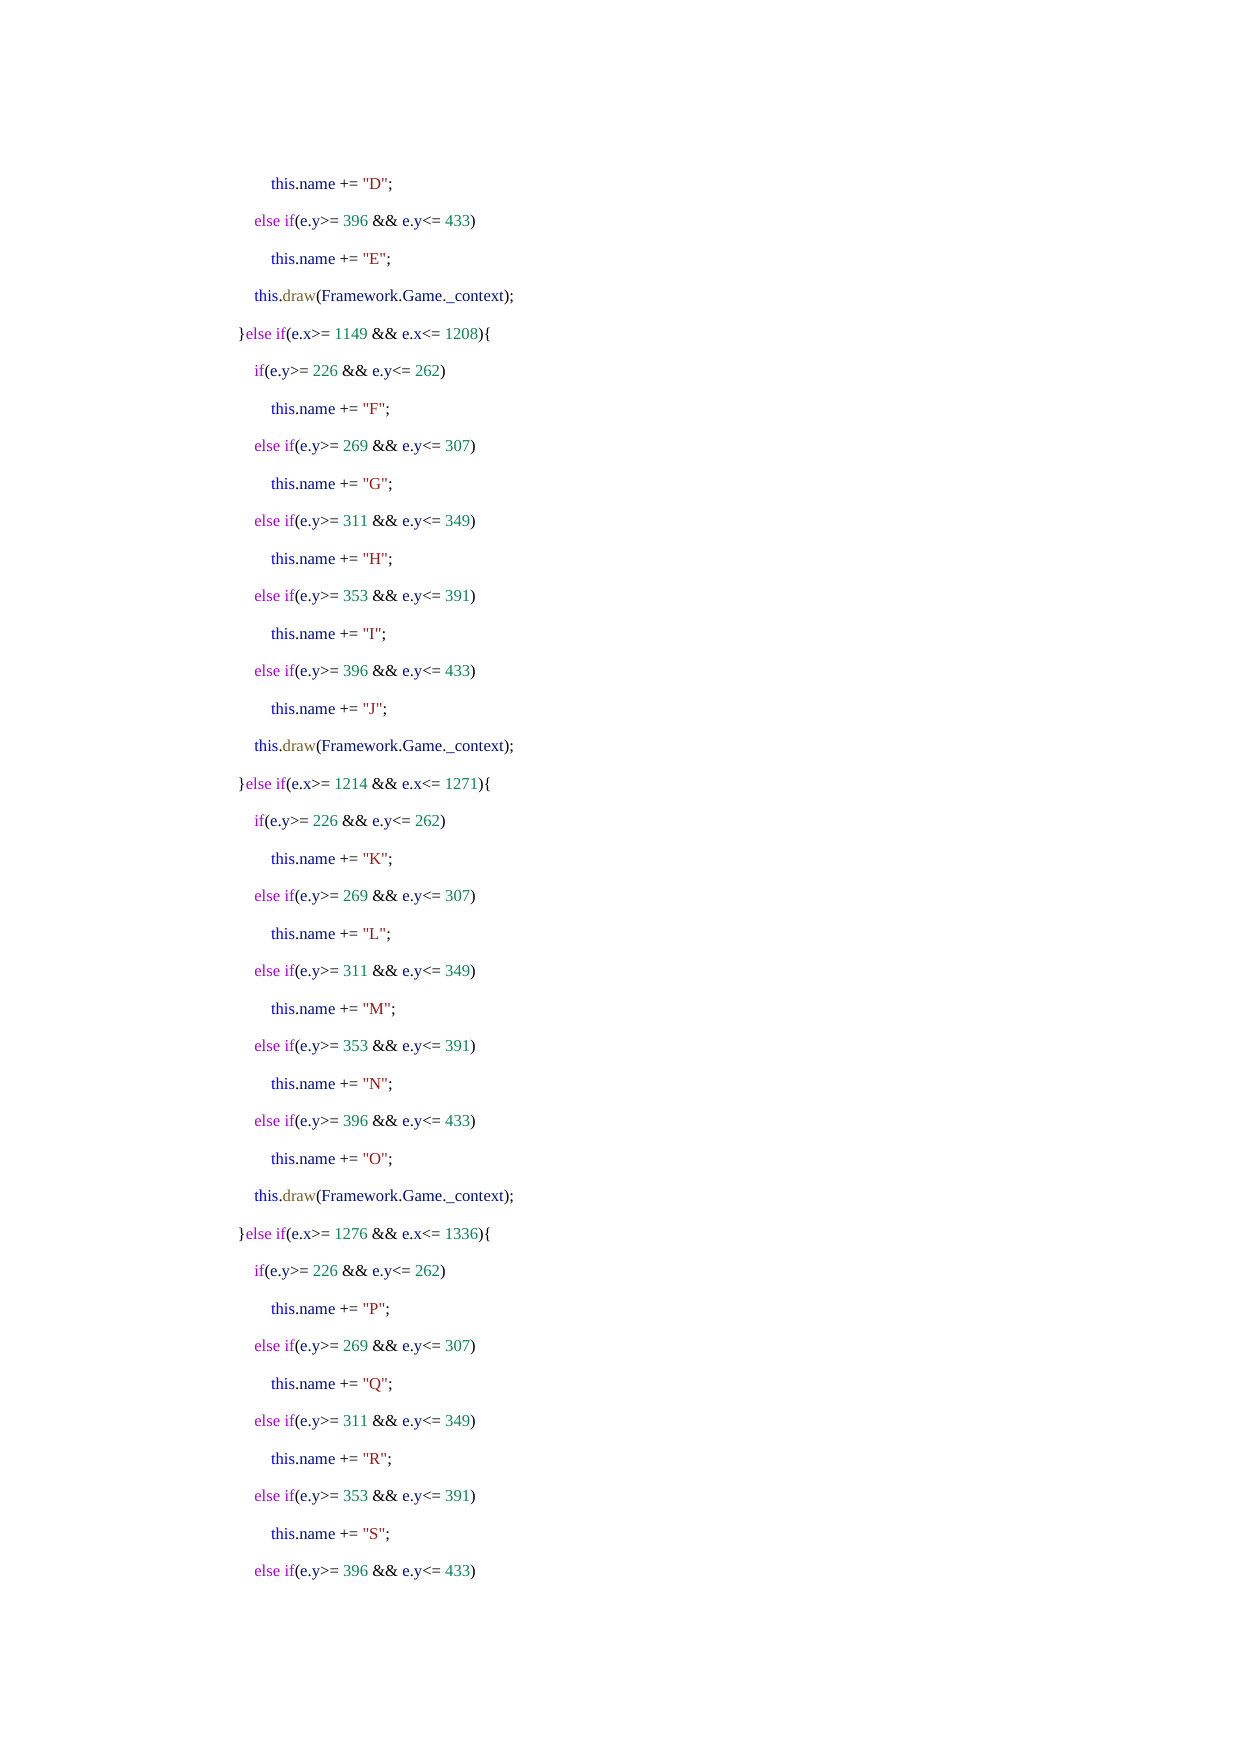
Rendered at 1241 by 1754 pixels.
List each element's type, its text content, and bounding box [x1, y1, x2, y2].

text this.name += "D"; [187, 164, 1053, 202]
text this.name += "J"; [187, 689, 1053, 727]
text else if(e.y>= 311 && e.y<= 349) [187, 952, 1053, 989]
text this.draw(Framework.Game._context); [187, 277, 1053, 314]
text if(e.y>= 226 && e.y<= 262) [187, 1252, 1053, 1289]
text this.name += "S"; [187, 1514, 1053, 1552]
text else if(e.y>= 396 && e.y<= 433) [187, 202, 1053, 239]
text else if(e.y>= 269 && e.y<= 307) [187, 1327, 1053, 1364]
text }else if(e.x>= 1276 && e.x<= 1336){ [187, 1214, 1053, 1252]
text this.draw(Framework.Game._context); [187, 1177, 1053, 1214]
text this.name += "F"; [187, 389, 1053, 427]
text this.name += "O"; [187, 1139, 1053, 1177]
text else if(e.y>= 396 && e.y<= 433) [187, 1102, 1053, 1139]
text else if(e.y>= 311 && e.y<= 349) [187, 502, 1053, 539]
text else if(e.y>= 269 && e.y<= 307) [187, 877, 1053, 914]
text this.name += "M"; [187, 989, 1053, 1027]
text else if(e.y>= 269 && e.y<= 307) [187, 427, 1053, 464]
text else if(e.y>= 396 && e.y<= 433) [187, 652, 1053, 689]
text this.name += "P"; [187, 1289, 1053, 1327]
text else if(e.y>= 353 && e.y<= 391) [187, 1477, 1053, 1514]
text this.name += "G"; [187, 464, 1053, 502]
text this.draw(Framework.Game._context); [187, 727, 1053, 764]
text this.name += "L"; [187, 914, 1053, 952]
text this.name += "I"; [187, 614, 1053, 652]
text else if(e.y>= 353 && e.y<= 391) [187, 1027, 1053, 1064]
text this.name += "K"; [187, 839, 1053, 877]
text this.name += "H"; [187, 539, 1053, 577]
text this.name += "Q"; [187, 1364, 1053, 1402]
text else if(e.y>= 353 && e.y<= 391) [187, 577, 1053, 614]
text this.name += "R"; [187, 1439, 1053, 1477]
text }else if(e.x>= 1149 && e.x<= 1208){ [187, 314, 1053, 352]
text this.name += "E"; [187, 239, 1053, 277]
text else if(e.y>= 311 && e.y<= 349) [187, 1402, 1053, 1439]
text this.name += "N"; [187, 1064, 1053, 1102]
text if(e.y>= 226 && e.y<= 262) [187, 802, 1053, 839]
text if(e.y>= 226 && e.y<= 262) [187, 352, 1053, 389]
text }else if(e.x>= 1214 && e.x<= 1271){ [187, 764, 1053, 802]
text else if(e.y>= 396 && e.y<= 433) [187, 1552, 1053, 1589]
